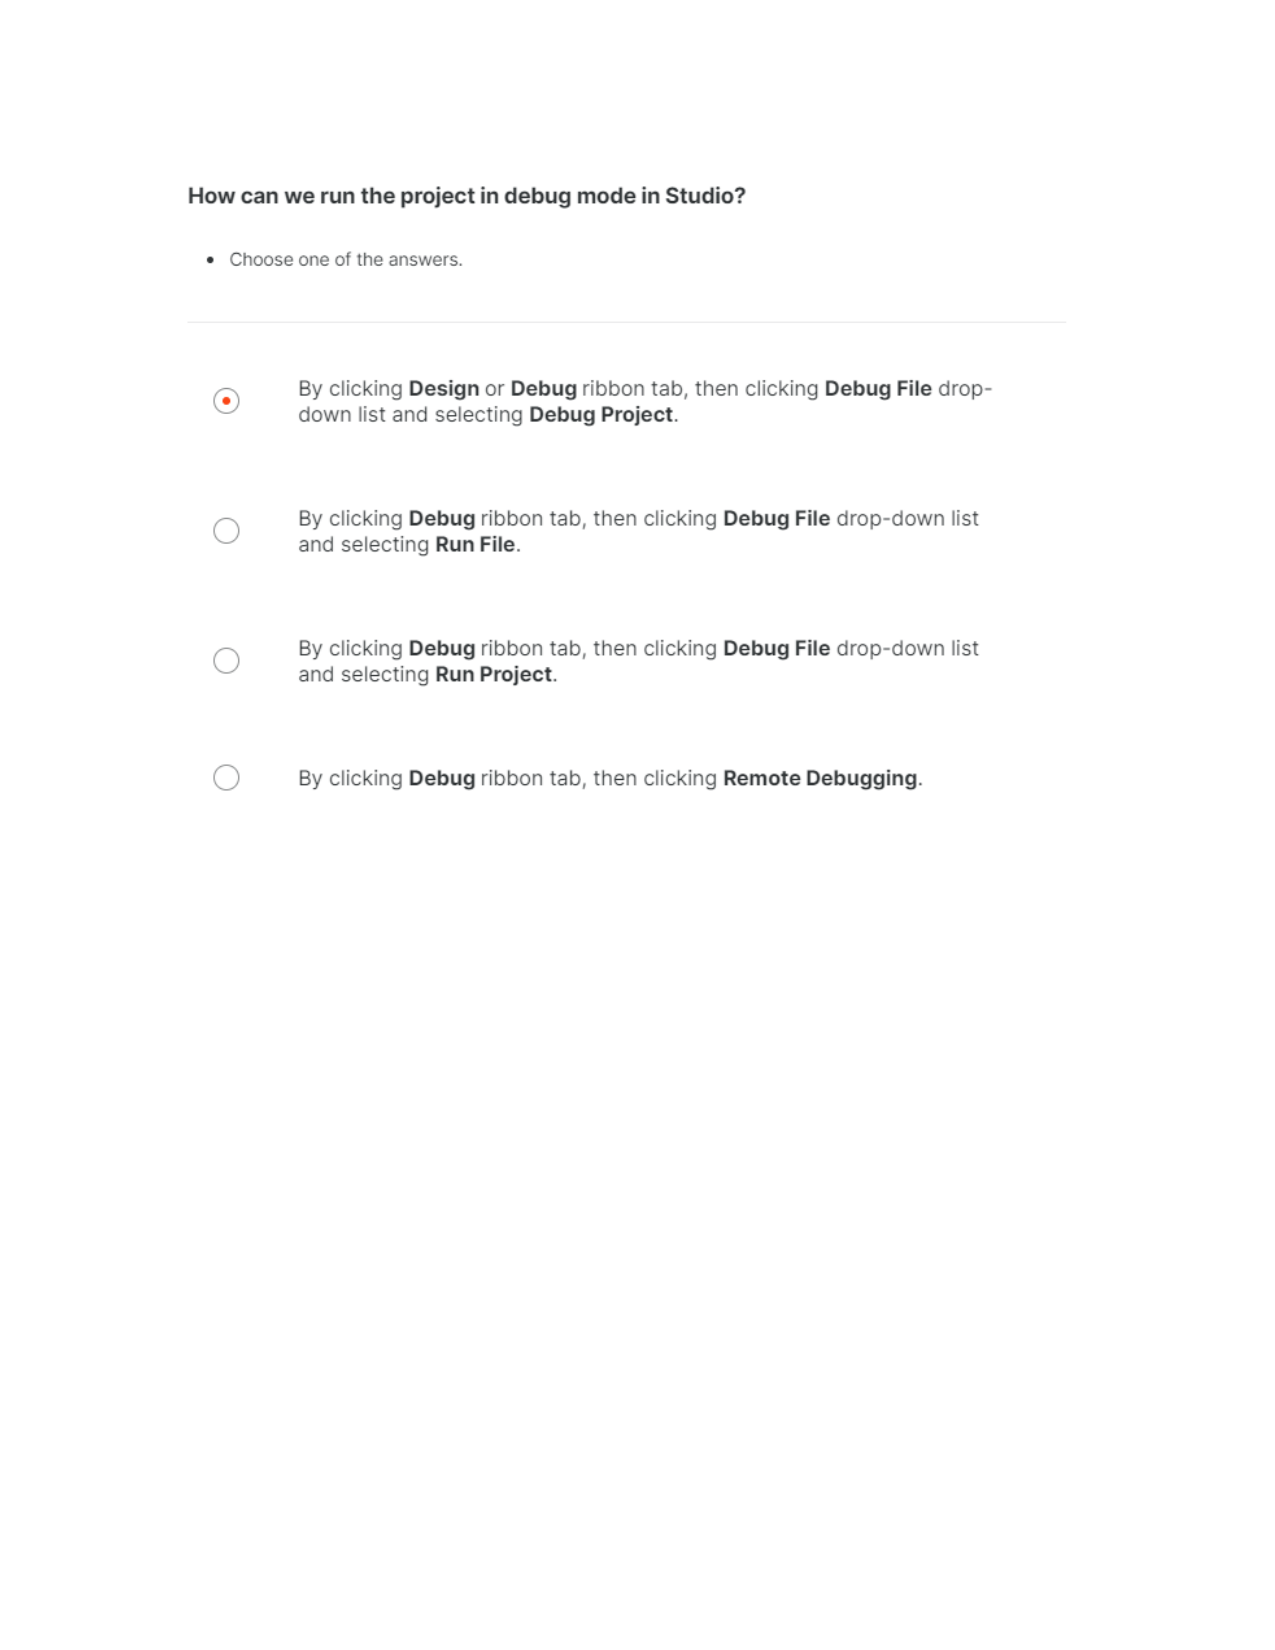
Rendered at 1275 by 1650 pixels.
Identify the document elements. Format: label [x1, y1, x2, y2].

picture [150, 150, 1125, 866]
